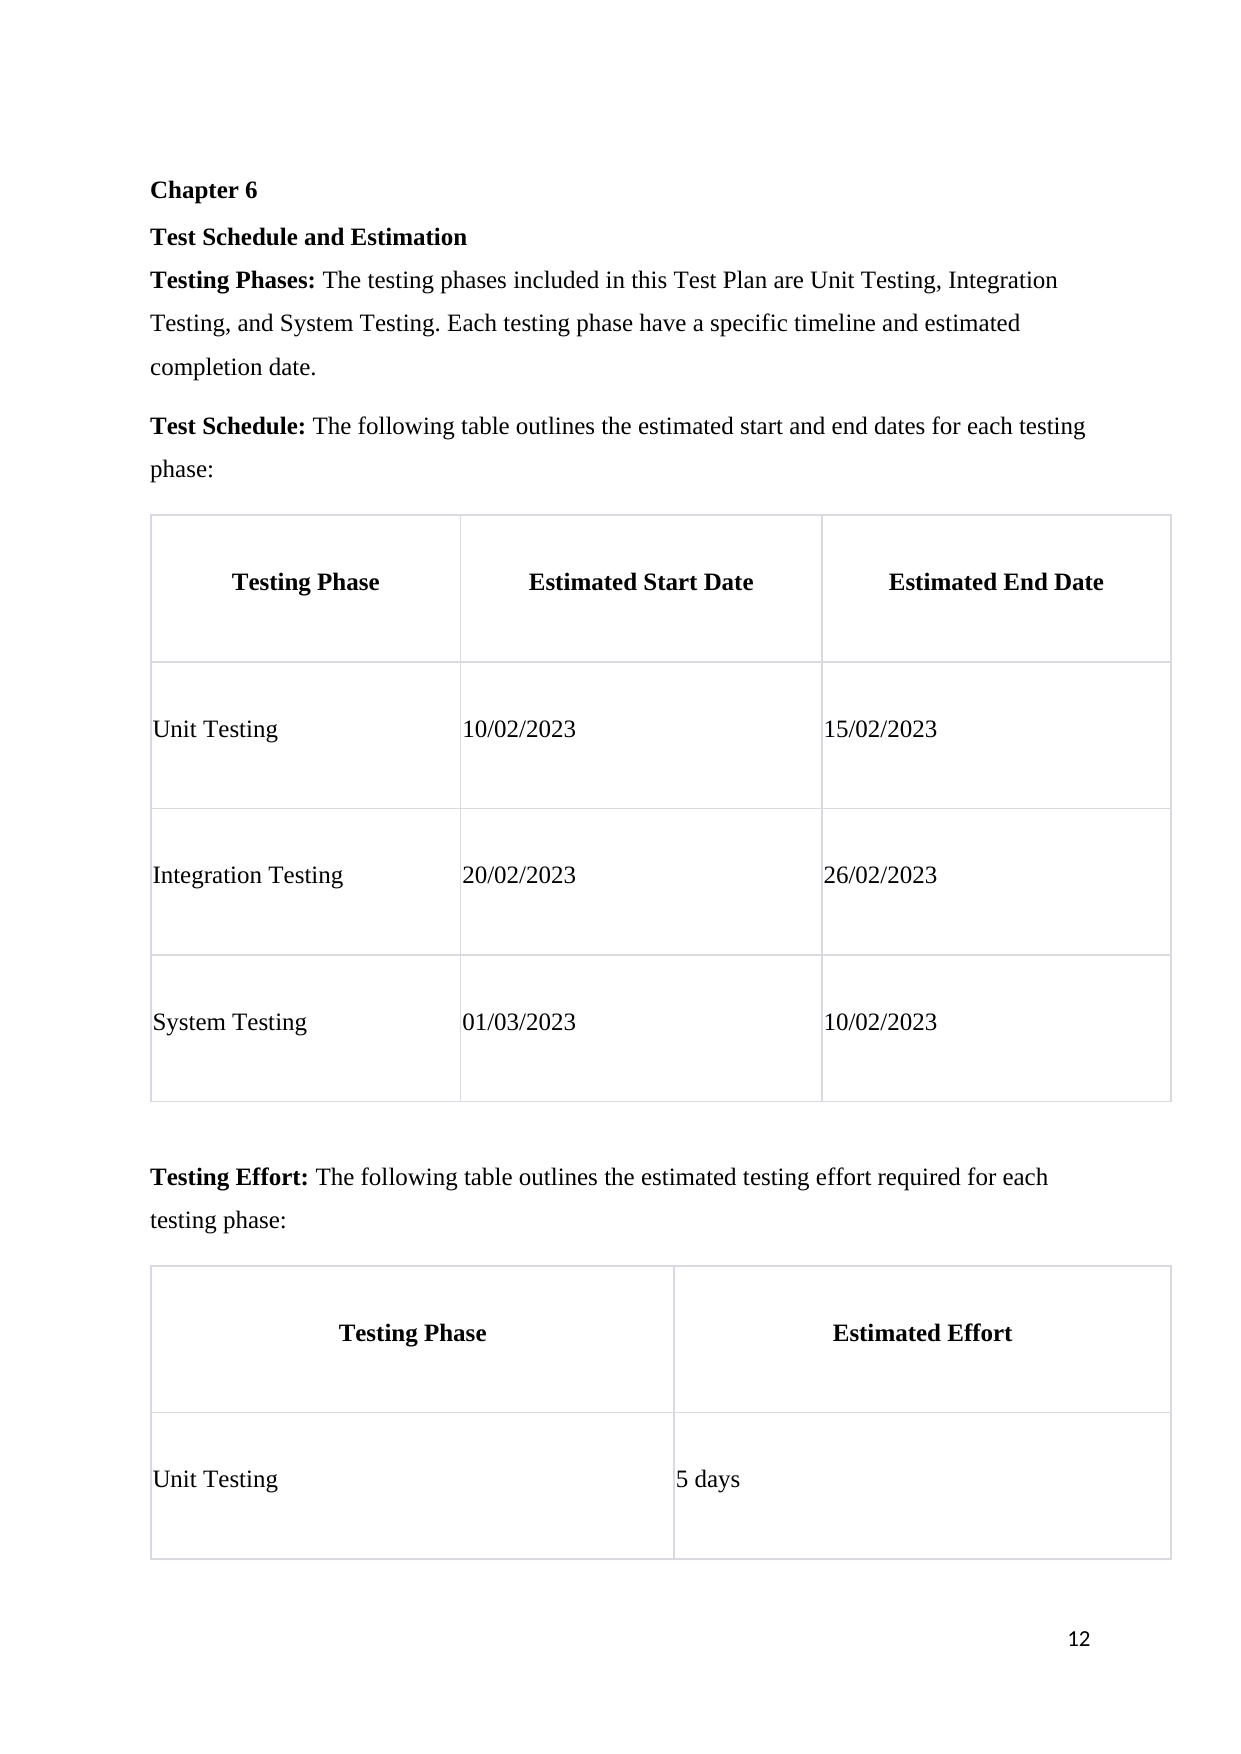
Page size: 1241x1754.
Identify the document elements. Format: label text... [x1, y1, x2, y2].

table_cell Integration Testing [152, 809, 460, 954]
table_header Testing Phase [152, 1267, 673, 1411]
table_cell 5 days [675, 1413, 1170, 1558]
table_header Testing Phase [152, 516, 460, 661]
table_cell Unit Testing [152, 663, 460, 807]
table_cell System Testing [152, 956, 460, 1101]
text Testing Phases: The testing phases included in this Test Plan are Unit Testing, Integration Testing, and System Testing. Each testing phase have a specific timeline and estimated completion date. [150, 265, 1090, 380]
table_cell 10/02/2023 [461, 663, 821, 807]
table_header Estimated Effort [675, 1267, 1170, 1411]
text Test Schedule: The following table outlines the estimated start and end dates for each testing phase: [150, 411, 1090, 483]
table_cell 26/02/2023 [823, 809, 1170, 954]
subtitle Chapter 6 [150, 175, 1090, 204]
text Testing Effort: The following table outlines the estimated testing effort required for each testing phase: [150, 1162, 1090, 1234]
table_cell 01/03/2023 [461, 956, 821, 1101]
table_cell Unit Testing [152, 1413, 673, 1558]
table_cell 10/02/2023 [823, 956, 1170, 1101]
table_cell 20/02/2023 [461, 809, 821, 954]
table_header Estimated Start Date [461, 516, 821, 661]
table_header Estimated End Date [823, 516, 1170, 661]
table_cell 15/02/2023 [823, 663, 1170, 807]
subtitle Test Schedule and Estimation [150, 222, 1090, 251]
